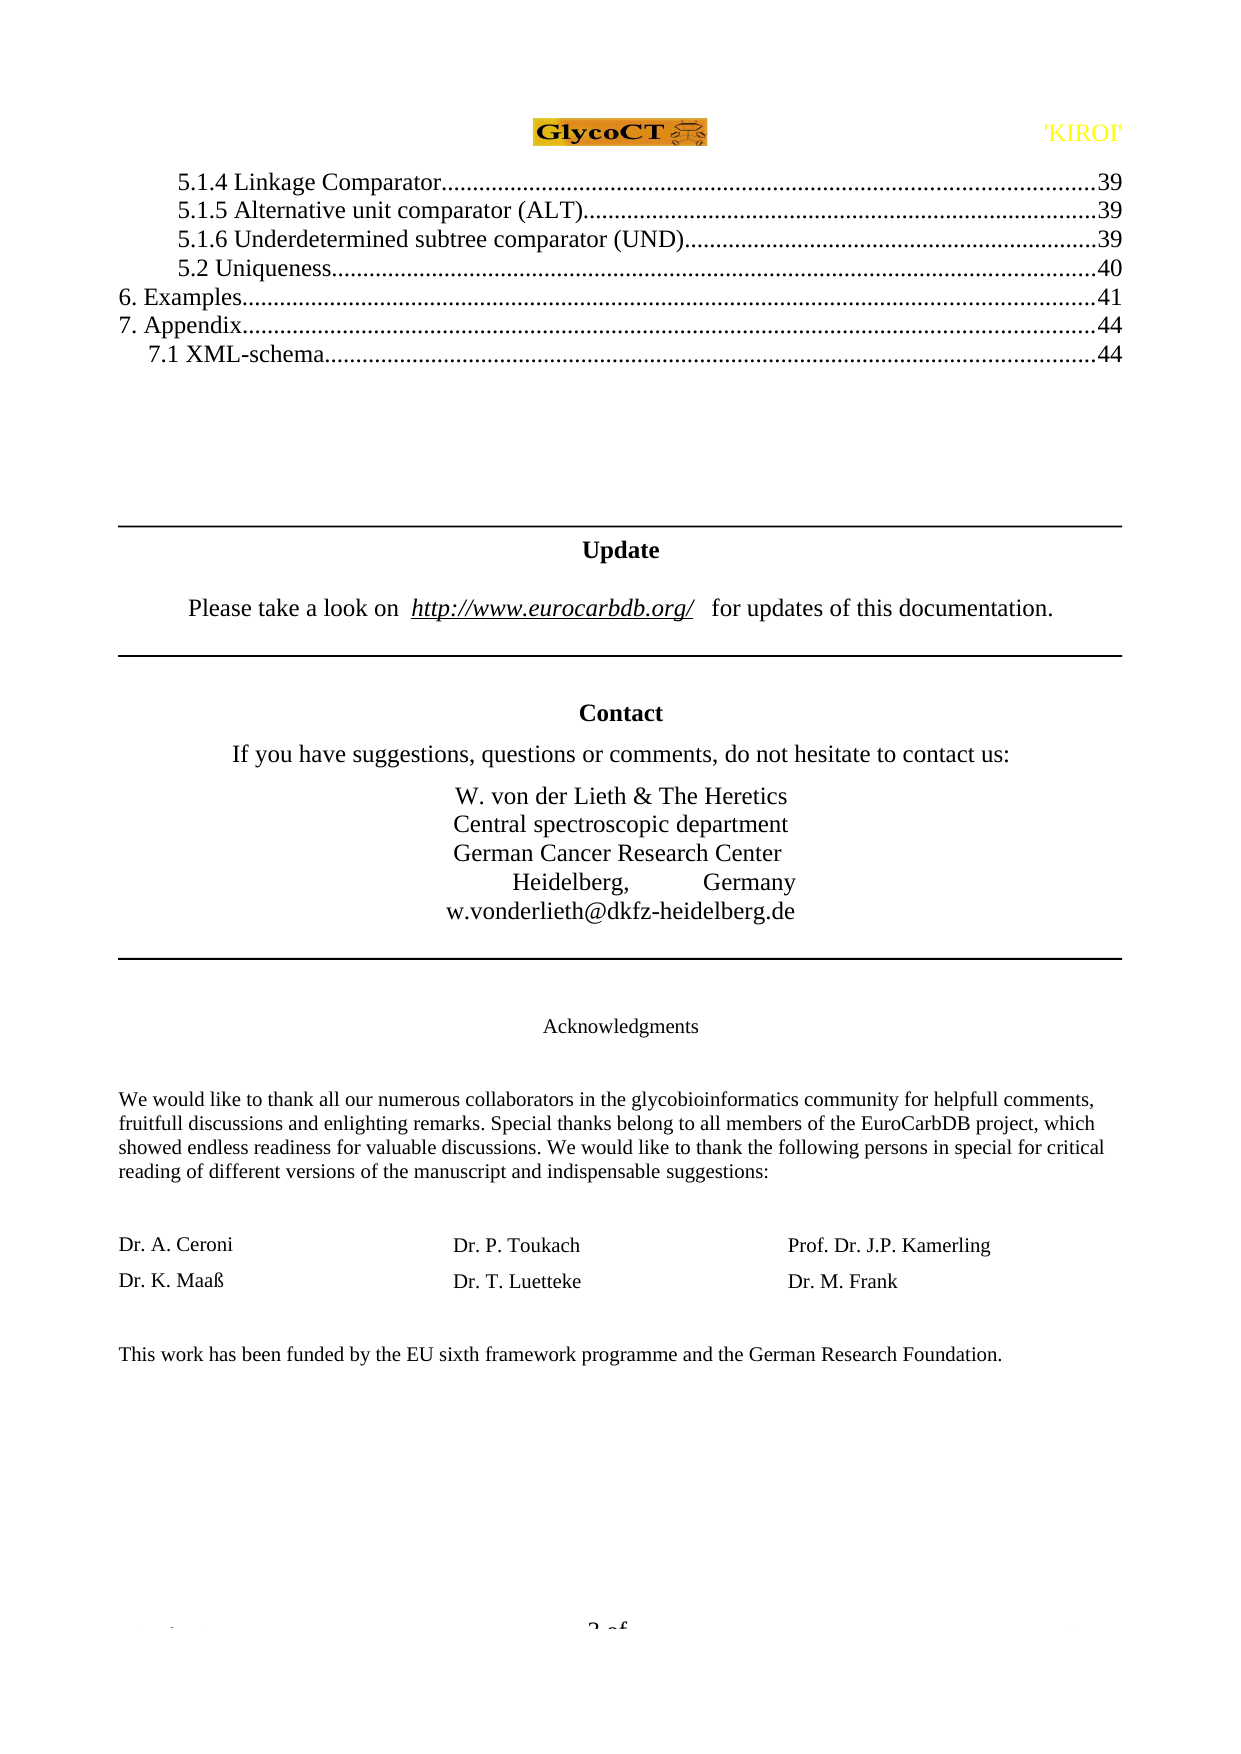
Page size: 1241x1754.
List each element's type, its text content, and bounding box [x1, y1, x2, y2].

text Prof. Dr. J.P. Kamerling Dr. M. Frank [788, 1232, 993, 1293]
text If you have suggestions, questions or comments, do not hesitate to contact us: [110, 739, 1131, 768]
subtitle Contact [110, 698, 1131, 727]
text We would like to thank all our numerous collaborators in the glycobioinformatics community for helpfull comments, fruitfull discussions and enlighting remarks. Special thanks belong to all members of the EuroCarbDB project, which showed endless readiness for valuable discussions. We would like to thank the following persons in special for critical reading of different versions of the manuscript and indispensable suggestions: [118, 1087, 1108, 1183]
text Heidelberg, Germany w.vonderlieth@dkfz-heidelberg.de [446, 867, 796, 924]
subtitle Update [110, 535, 1131, 564]
text Dr. P. Toukach Dr. T. Luetteke [453, 1232, 582, 1293]
text Please take a look on http://www.eurocarbdb.org/ for updates of this documentation. [110, 593, 1131, 622]
text Acknowledgments [110, 1013, 1131, 1038]
text Dr. A. Ceroni Dr. K. Maaß [118, 1232, 235, 1292]
text W. von der Lieth & The Heretics Central spectroscopic department German Cancer Research Center [453, 781, 788, 867]
picture [532, 118, 708, 146]
text This work has been funded by the EU sixth framework programme and the German Research Foundation. [118, 1342, 1142, 1366]
